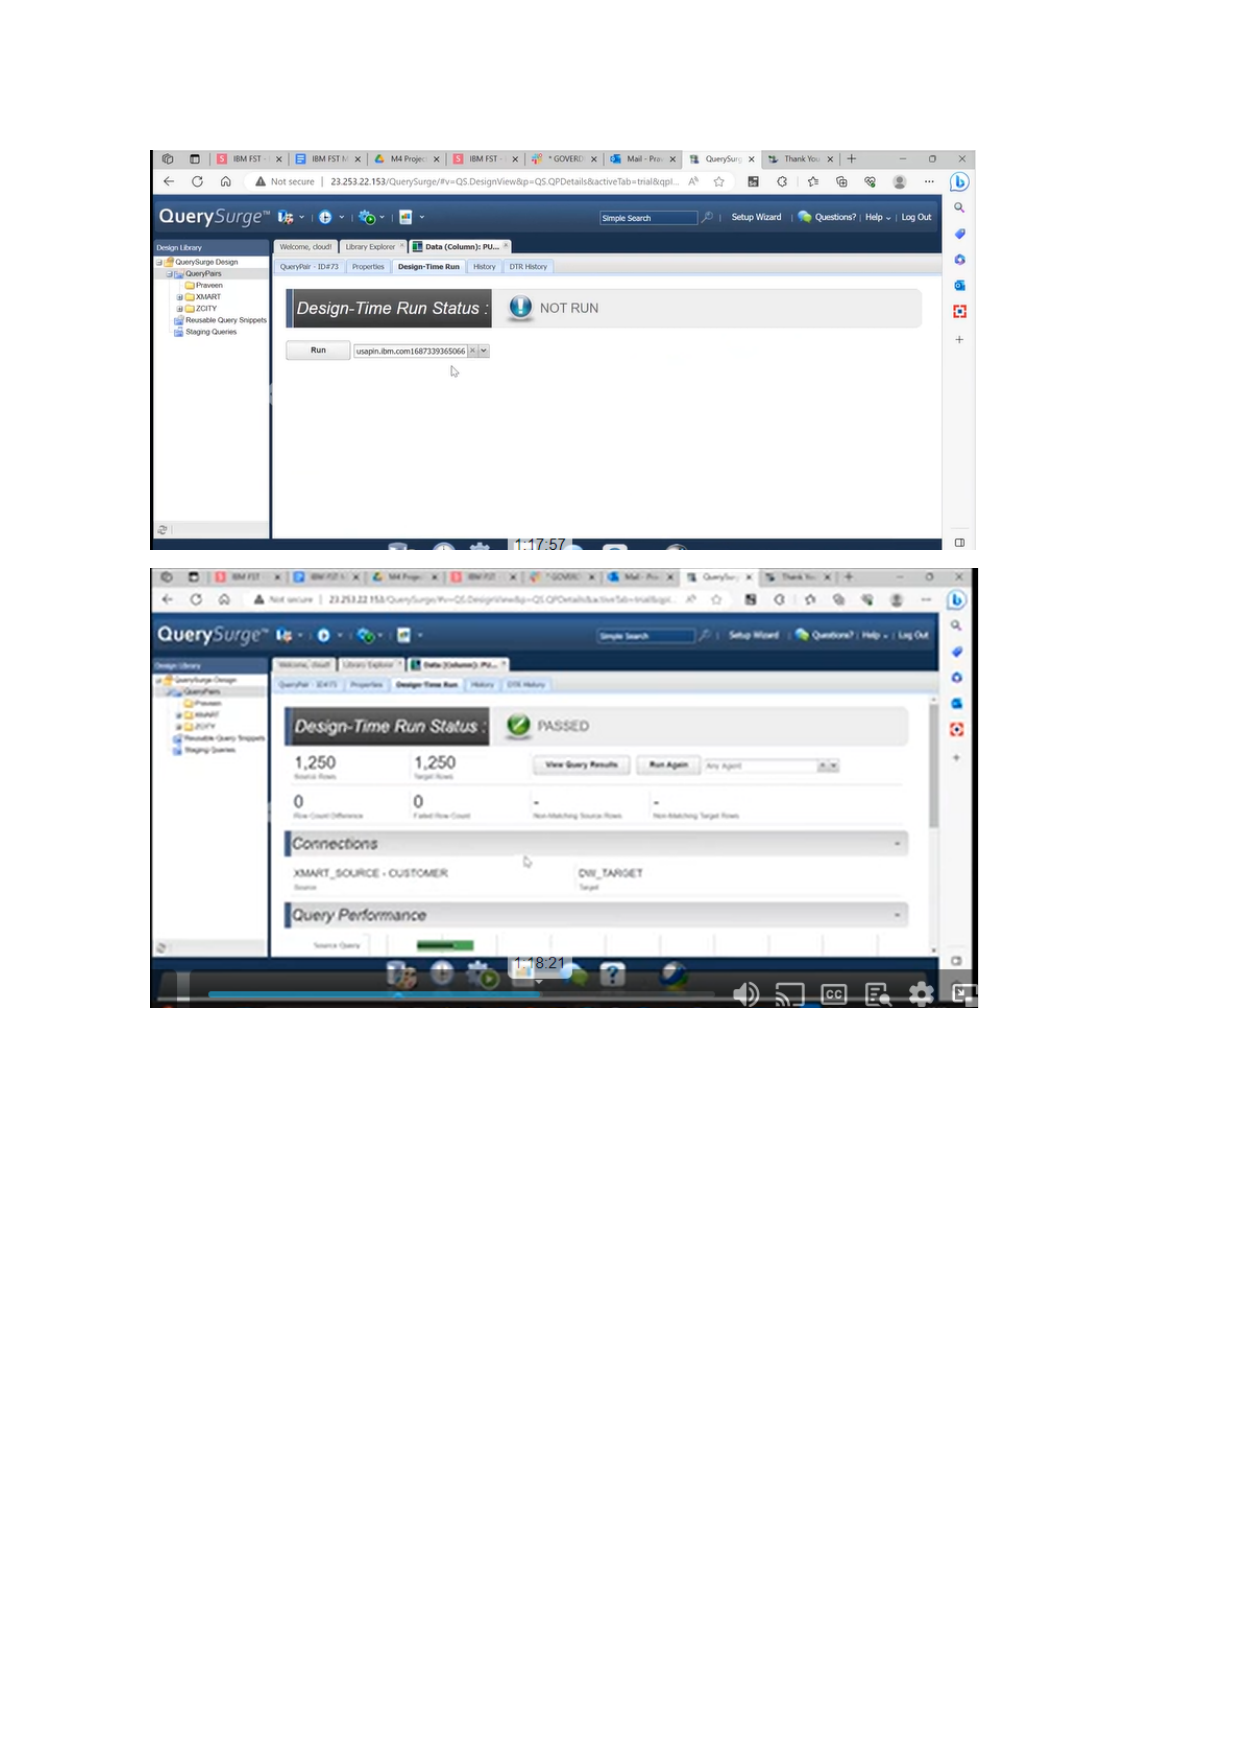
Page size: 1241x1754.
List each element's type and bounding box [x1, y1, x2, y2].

picture [150, 150, 976, 550]
picture [150, 568, 979, 1008]
